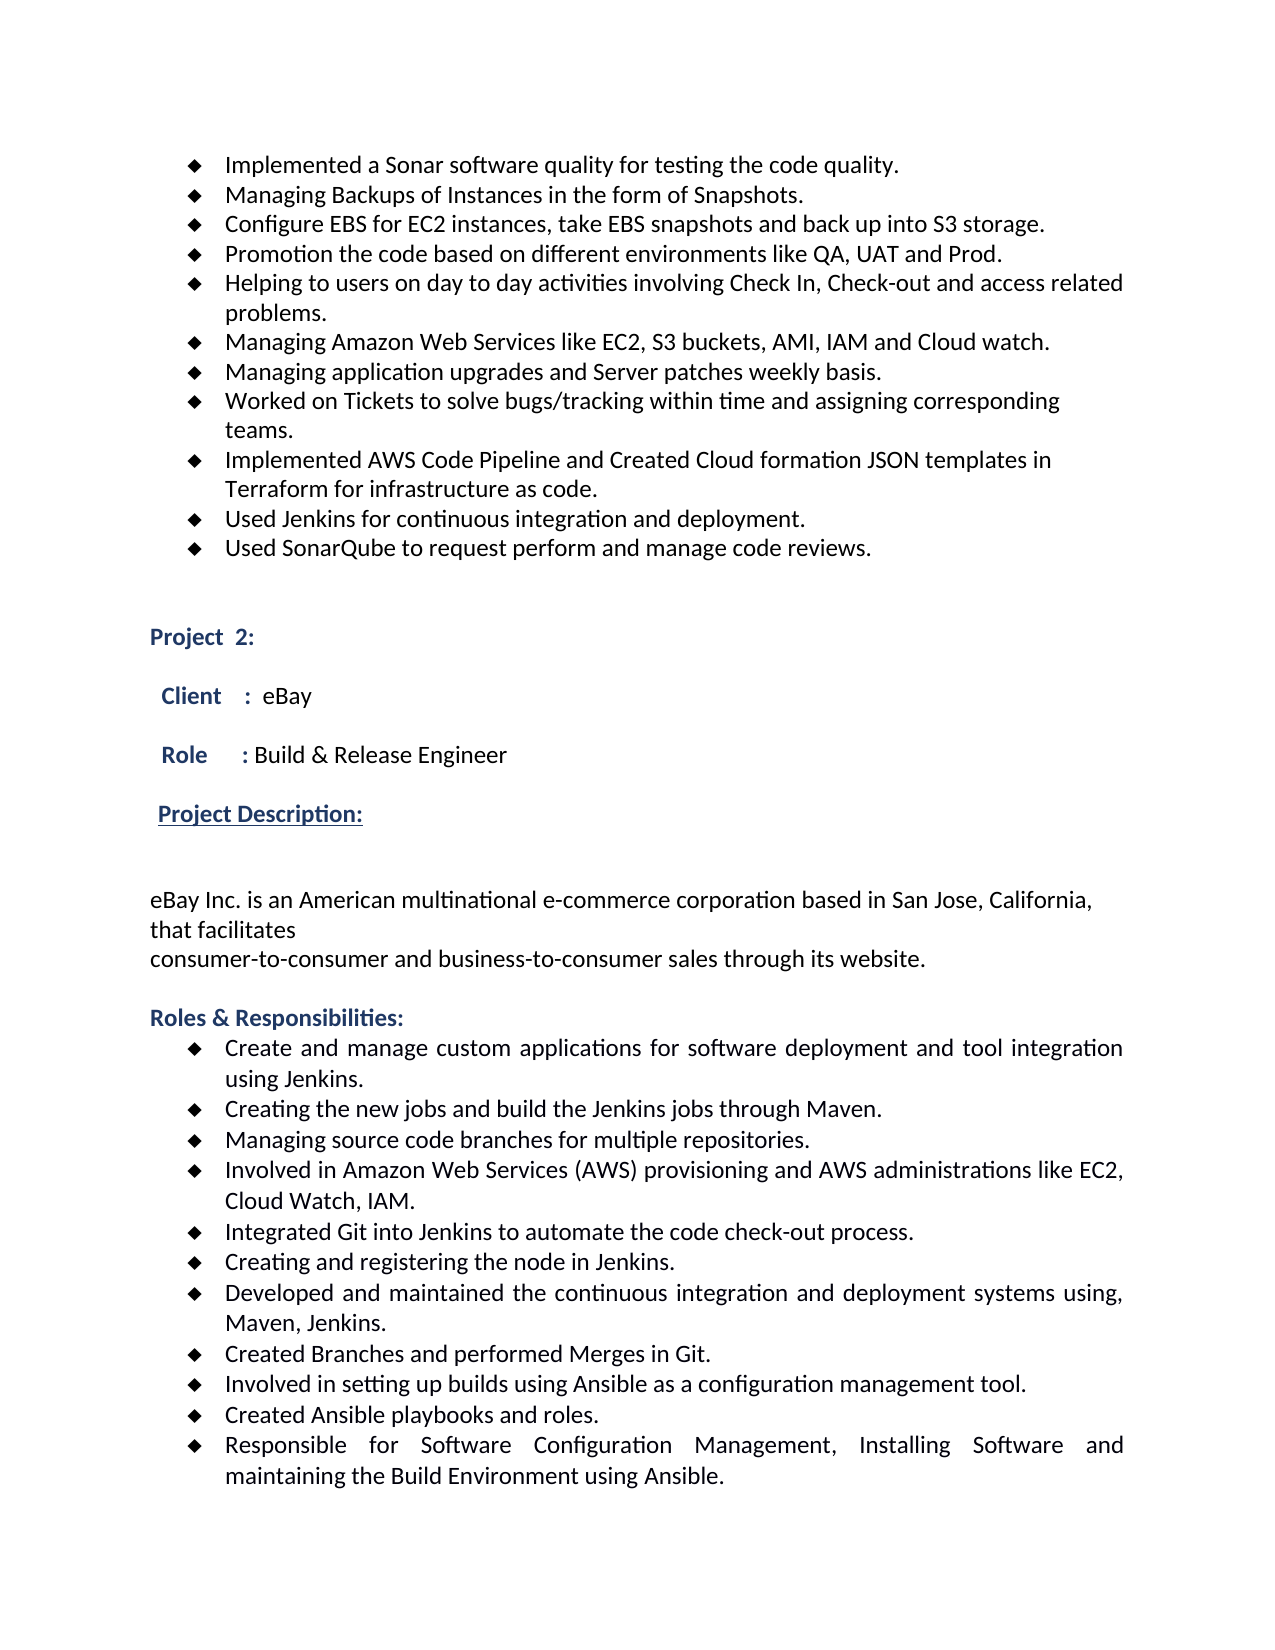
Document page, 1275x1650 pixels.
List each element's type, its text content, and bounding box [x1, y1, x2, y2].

list Developed and maintained the continuous integration and deployment systems using, Maven, Jenkins. [187, 1277, 1125, 1338]
list Created Ansible playbooks and roles. [187, 1399, 1125, 1429]
text Project 2: [150, 622, 1125, 651]
list Worked on Tickets to solve bugs/tracking within time and assigning corresponding teams. [187, 386, 1125, 445]
list Managing source code branches for multiple repositories. [187, 1124, 1125, 1155]
list Helping to users on day to day activities involving Check In, Check-out and access related problems. [187, 268, 1125, 327]
list Creating the new jobs and build the Jenkins jobs through Maven. [187, 1094, 1125, 1124]
text Project Description: [112, 798, 1125, 864]
list Integrated Git into Jenkins to automate the code check-out process. [187, 1216, 1125, 1246]
list Managing Amazon Web Services like EC2, S3 buckets, AMI, IAM and Cloud watch. [187, 327, 1125, 356]
list Implemented a Sonar software quality for testing the code quality. [187, 150, 1125, 179]
list Responsible for Software Configuration Management, Installing Software and maintaining the Build Environment using Ansible. [187, 1429, 1125, 1490]
text Role : Build & Release Engineer [150, 739, 1125, 769]
list Involved in Amazon Web Services (AWS) provisioning and AWS administrations like EC2, Cloud Watch, IAM. [187, 1155, 1125, 1216]
list Involved in setting up builds using Ansible as a configuration management tool. [187, 1368, 1125, 1399]
text eBay Inc. is an American multinational e-commerce corporation based in San Jose, California, that facilitates [150, 885, 1125, 944]
list Created Branches and performed Merges in Git. [187, 1338, 1125, 1368]
text Roles & Responsibilities: [150, 1003, 1125, 1033]
list Managing Backups of Instances in the form of Snapshots. [187, 179, 1125, 209]
text Client : eBay [150, 681, 1125, 710]
list Used Jenkins for continuous integration and deployment. [187, 504, 1125, 533]
list Used SonarQube to request perform and manage code reviews. [187, 533, 1125, 563]
list Managing application upgrades and Server patches weekly basis. [187, 356, 1125, 386]
text consumer-to-consumer and business-to-consumer sales through its website. [150, 944, 1125, 974]
list Promotion the code based on different environments like QA, UAT and Prod. [187, 238, 1125, 268]
list Configure EBS for EC2 instances, take EBS snapshots and back up into S3 storage. [187, 209, 1125, 238]
list Implemented AWS Code Pipeline and Created Cloud formation JSON templates in Terraform for infrastructure as code. [187, 445, 1125, 504]
list Create and manage custom applications for software deployment and tool integration using Jenkins. [187, 1033, 1125, 1094]
list Creating and registering the node in Jenkins. [187, 1246, 1125, 1277]
